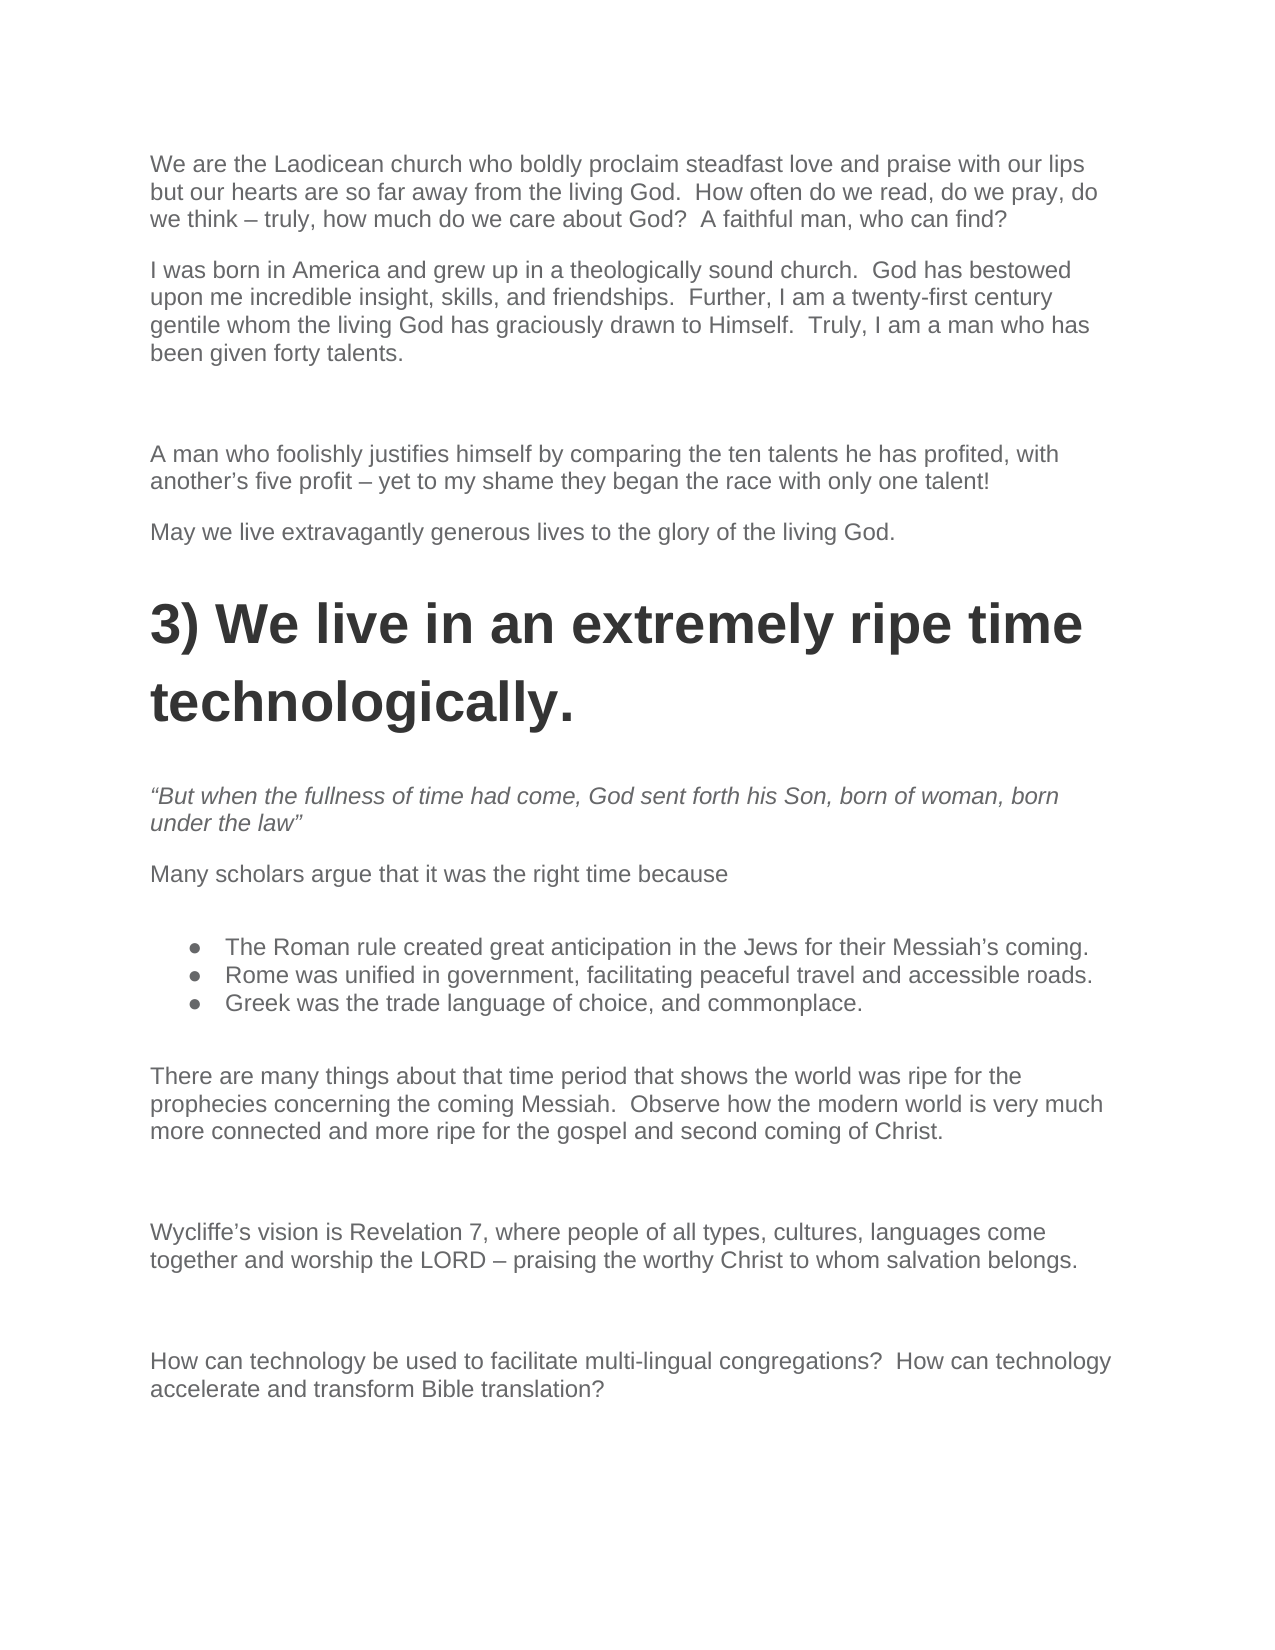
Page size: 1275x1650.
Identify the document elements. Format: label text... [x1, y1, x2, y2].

subtitle 3) We live in an extremely ripe time technologically. [150, 591, 1125, 733]
text There are many things about that time period that shows the world was ripe for the prophecies concerning the coming Messiah. Observe how the modern world is very much more connected and more ripe for the gospel and second coming of Christ. [150, 1062, 1125, 1145]
text We are the Laodicean church who boldly proclaim steadfast love and praise with our lips but our hearts are so far away from the living God. How often do we read, do we pray, do we think – truly, how much do we care about God? A faithful man, who can find? [150, 150, 1125, 233]
text May we live extravagantly generous lives to the glory of the living God. [150, 518, 1125, 545]
list Rome was unified in government, facilitating peaceful travel and accessible roads. [187, 961, 1125, 988]
text How can technology be used to facilitate multi-lingual congregations? How can technology accelerate and transform Bible translation? [150, 1347, 1125, 1402]
text A man who foolishly justifies himself by comparing the ten talents he has profited, with another’s five profit – yet to my shame they began the race with only one talent! [150, 439, 1125, 495]
list Greek was the trade language of choice, and commonplace. [187, 988, 1125, 1016]
text “But when the fullness of time had come, God sent forth his Son, born of woman, born under the law” [150, 782, 1125, 837]
text I was born in America and grew up in a theologically sound church. God has bestowed upon me incredible insight, skills, and friendships. Further, I am a twenty-first century gentile whom the living God has graciously drawn to Himself. Truly, I am a man who has been given forty talents. [150, 256, 1125, 366]
text Many scholars argue that it was the right time because [150, 860, 1125, 887]
text Wycliffe’s vision is Revelation 7, where people of all types, cultures, languages come together and worship the LORD – praising the worthy Christ to whom salvation belongs. [150, 1218, 1125, 1273]
list The Roman rule created great anticipation in the Jews for their Messiah’s coming. [187, 933, 1125, 961]
